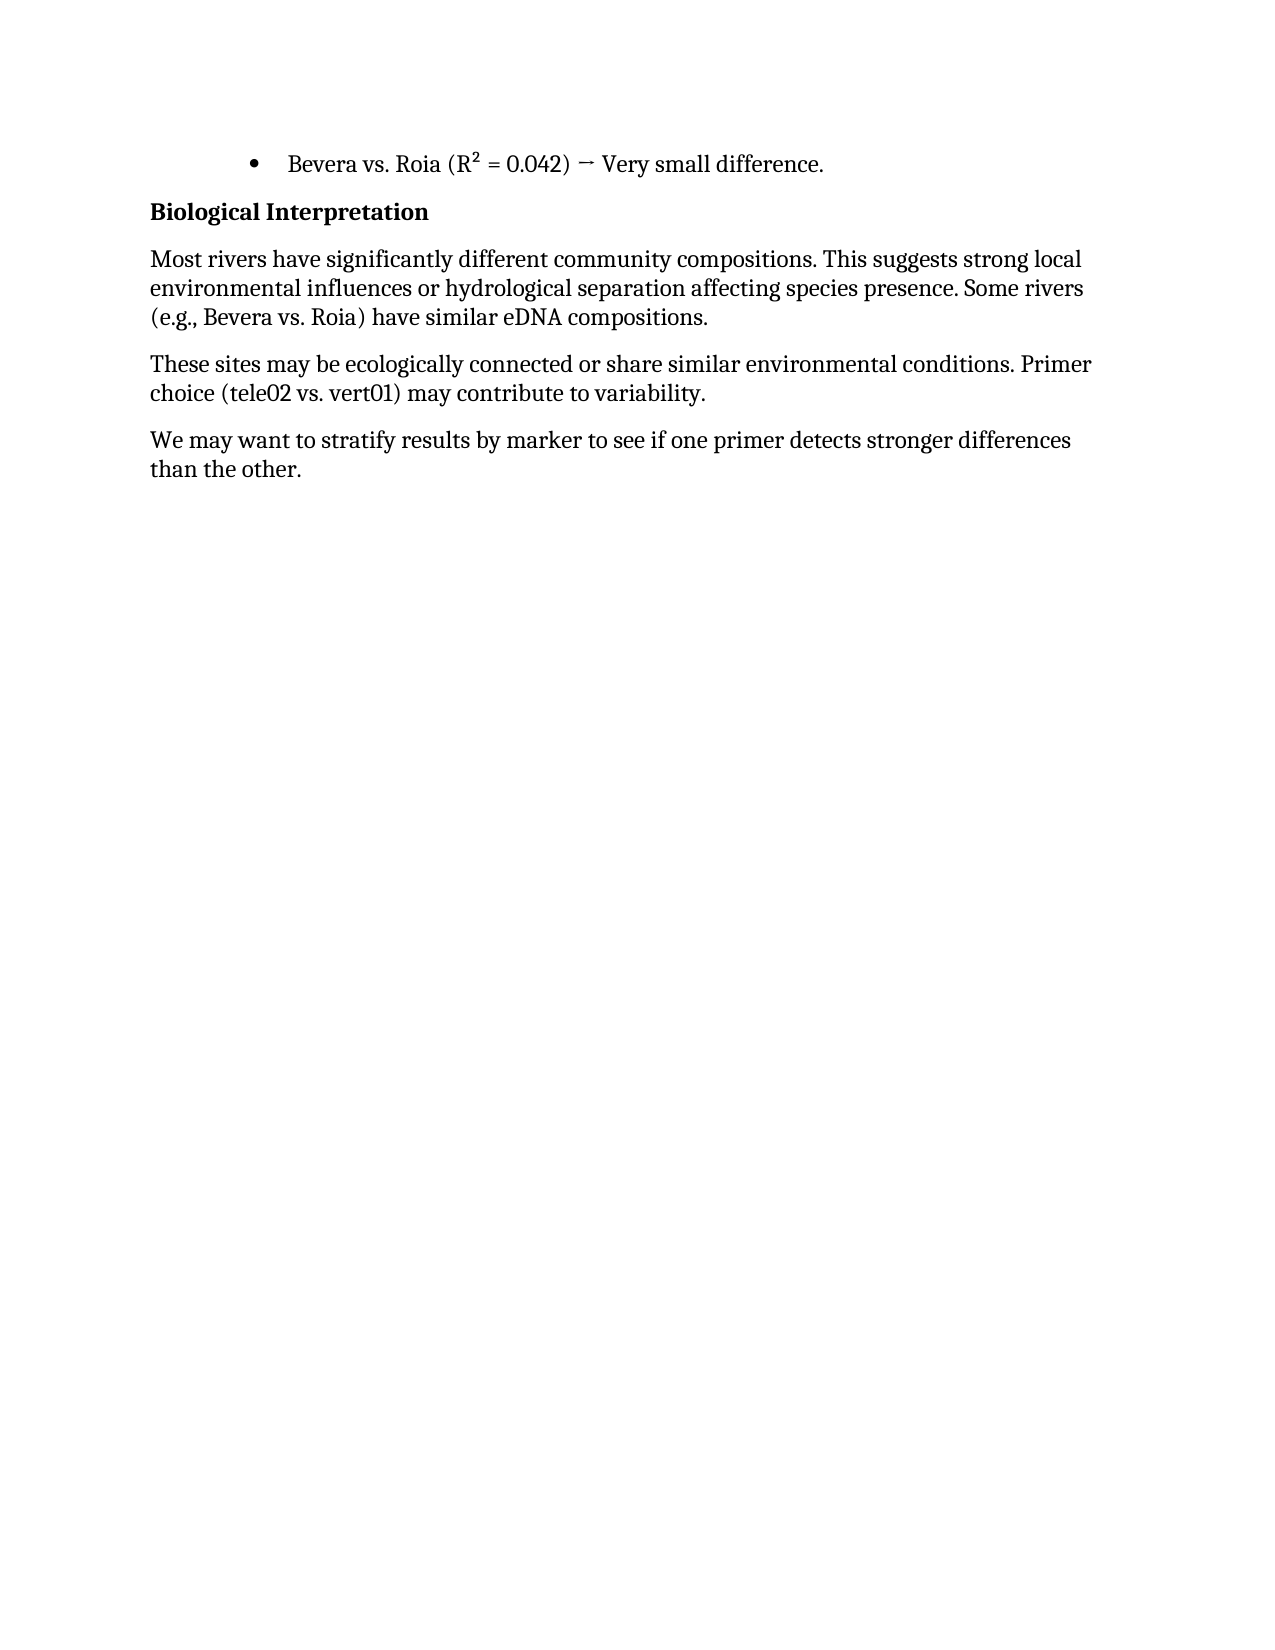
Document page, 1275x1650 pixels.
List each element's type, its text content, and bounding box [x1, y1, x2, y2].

text These sites may be ecologically connected or share similar environmental conditions. Primer choice (tele02 vs. vert01) may contribute to variability. [150, 350, 1125, 407]
text Biological Interpretation [150, 197, 1125, 226]
text We may want to stratify results by marker to see if one primer detects stronger differences than the other. [150, 426, 1125, 484]
list Bevera vs. Roia (R² = 0.042) → Very small difference. [250, 150, 1125, 179]
text Most rivers have significantly different community compositions. This suggests strong local environmental influences or hydrological separation affecting species presence. Some rivers (e.g., Bevera vs. Roia) have similar eDNA compositions. [150, 245, 1125, 331]
